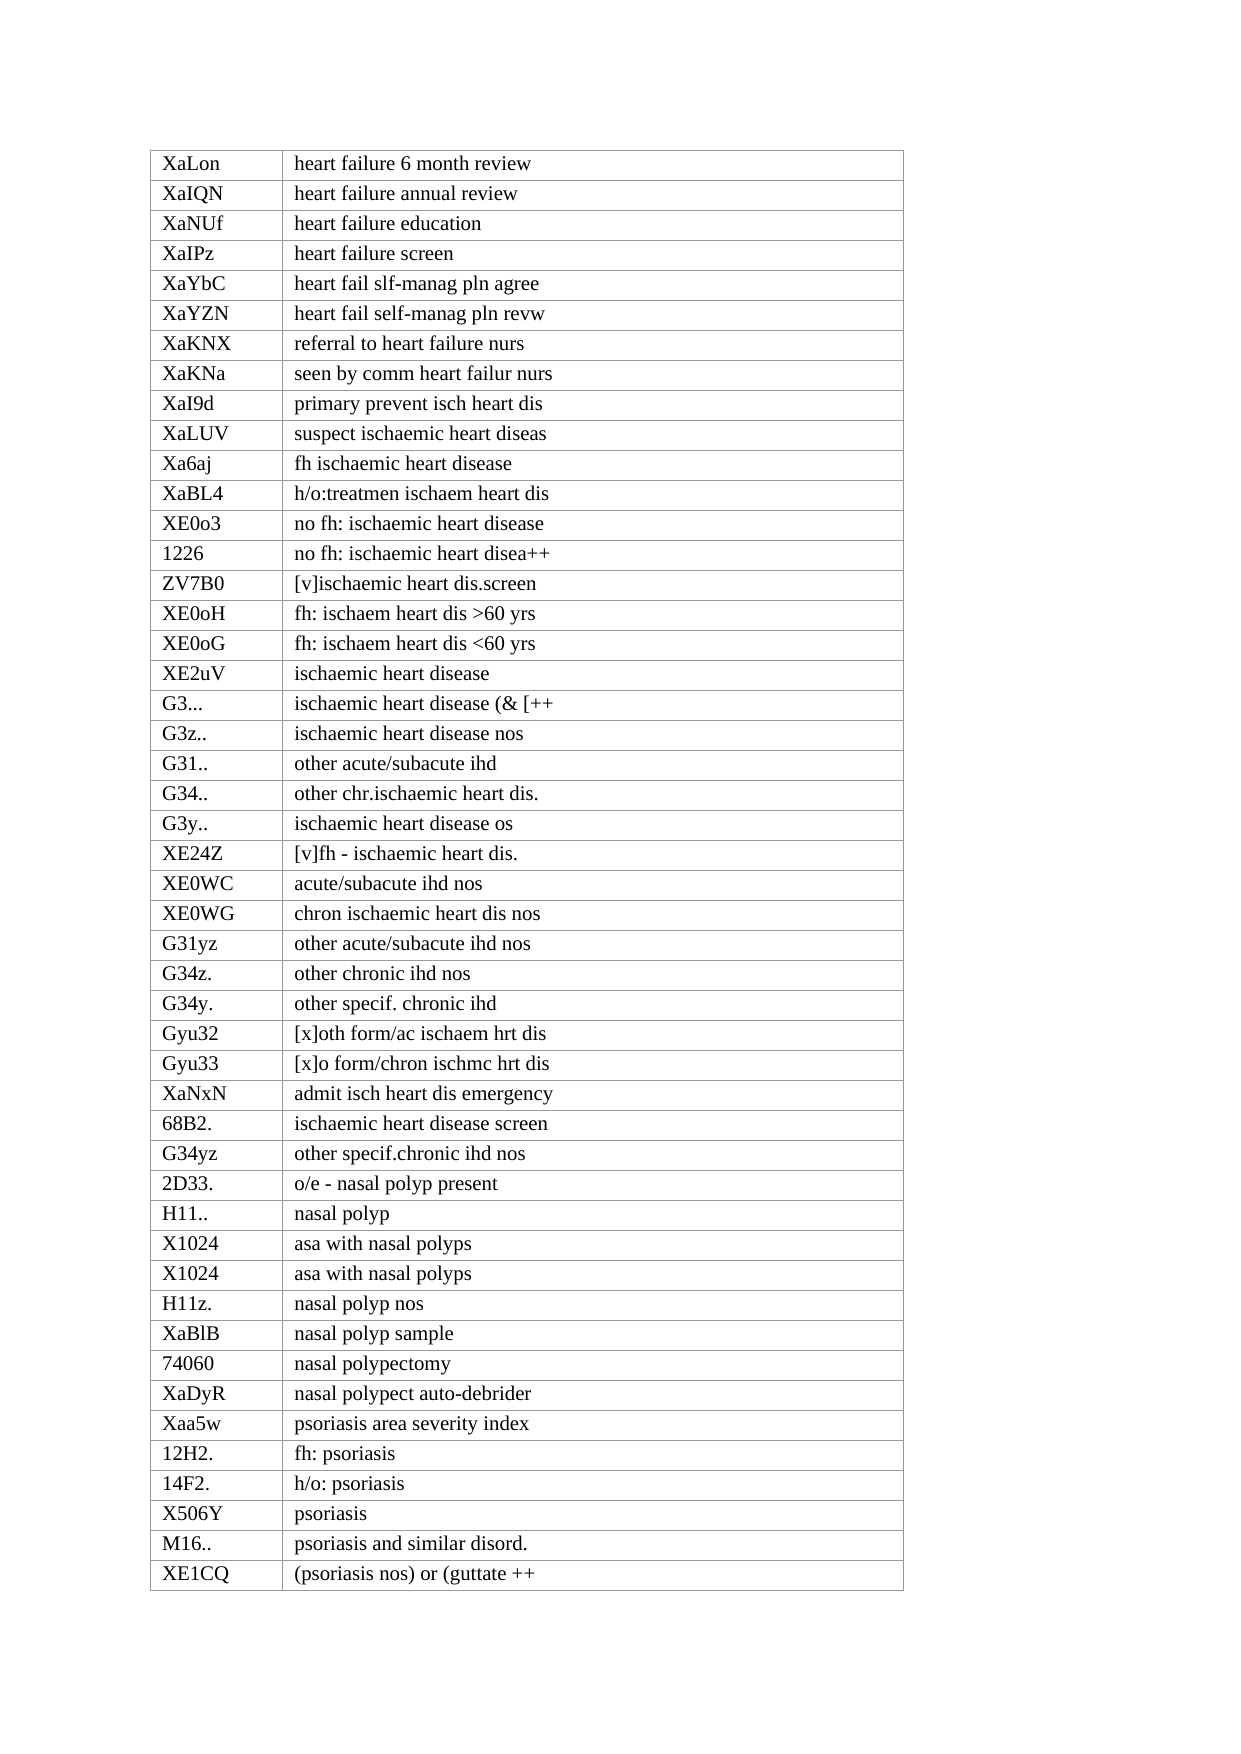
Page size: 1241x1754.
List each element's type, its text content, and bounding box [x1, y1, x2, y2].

table_cell XE24Z [151, 841, 282, 870]
table_cell nasal polypectomy [283, 1351, 903, 1380]
table_cell fh: ischaem heart dis >60 yrs [283, 601, 903, 630]
table_cell admit isch heart dis emergency [283, 1081, 903, 1110]
table_cell (psoriasis nos) or (guttate ++ [283, 1561, 903, 1590]
table_cell XaIPz [151, 241, 282, 270]
table_cell XaKNX [151, 331, 282, 360]
table_cell nasal polyp sample [283, 1321, 903, 1350]
table_cell no fh: ischaemic heart disea++ [283, 541, 903, 570]
table_cell suspect ischaemic heart diseas [283, 421, 903, 450]
table_cell seen by comm heart failur nurs [283, 361, 903, 390]
table_cell psoriasis area severity index [283, 1411, 903, 1440]
table_cell 1226 [151, 541, 282, 570]
table_cell [v]fh - ischaemic heart dis. [283, 841, 903, 870]
table_cell G34.. [151, 781, 282, 810]
table_cell other acute/subacute ihd [283, 751, 903, 780]
table_cell XaYZN [151, 301, 282, 330]
table_cell G3y.. [151, 811, 282, 840]
table_cell Xa6aj [151, 451, 282, 480]
table_cell X506Y [151, 1501, 282, 1530]
table_cell H11.. [151, 1201, 282, 1230]
table_cell no fh: ischaemic heart disease [283, 511, 903, 540]
table_cell ischaemic heart disease screen [283, 1111, 903, 1140]
table_cell fh: psoriasis [283, 1441, 903, 1470]
table_cell other specif. chronic ihd [283, 991, 903, 1020]
table_cell asa with nasal polyps [283, 1231, 903, 1260]
table_cell heart failure education [283, 211, 903, 240]
table_cell XaLUV [151, 421, 282, 450]
table_cell psoriasis [283, 1501, 903, 1530]
table_cell G34y. [151, 991, 282, 1020]
table_cell X1024 [151, 1231, 282, 1260]
table_cell other chr.ischaemic heart dis. [283, 781, 903, 810]
table_cell heart fail self-manag pln revw [283, 301, 903, 330]
table_cell XE2uV [151, 661, 282, 690]
table_cell primary prevent isch heart dis [283, 391, 903, 420]
table_cell G31yz [151, 931, 282, 960]
table_cell other specif.chronic ihd nos [283, 1141, 903, 1170]
table_cell [x]oth form/ac ischaem hrt dis [283, 1021, 903, 1050]
table_cell o/e - nasal polyp present [283, 1171, 903, 1200]
table_cell Xaa5w [151, 1411, 282, 1440]
table_cell XE0WG [151, 901, 282, 930]
table_cell XaYbC [151, 271, 282, 300]
table_cell ischaemic heart disease [283, 661, 903, 690]
table_cell XaBlB [151, 1321, 282, 1350]
table_cell referral to heart failure nurs [283, 331, 903, 360]
table_cell nasal polyp [283, 1201, 903, 1230]
table_cell nasal polypect auto-debrider [283, 1381, 903, 1410]
table_cell G3... [151, 691, 282, 720]
table_cell acute/subacute ihd nos [283, 871, 903, 900]
table_cell [v]ischaemic heart dis.screen [283, 571, 903, 600]
table_cell XaNxN [151, 1081, 282, 1110]
table_cell ischaemic heart disease os [283, 811, 903, 840]
table_cell XaBL4 [151, 481, 282, 510]
table_cell XaKNa [151, 361, 282, 390]
table_cell XaDyR [151, 1381, 282, 1410]
table_cell other chronic ihd nos [283, 961, 903, 990]
table_cell chron ischaemic heart dis nos [283, 901, 903, 930]
table_cell asa with nasal polyps [283, 1261, 903, 1290]
table_cell heart failure 6 month review [283, 151, 903, 180]
table_cell heart fail slf-manag pln agree [283, 271, 903, 300]
table_cell XaI9d [151, 391, 282, 420]
table_cell XaLon [151, 151, 282, 180]
table_cell ischaemic heart disease nos [283, 721, 903, 750]
table_cell G31.. [151, 751, 282, 780]
table_cell M16.. [151, 1531, 282, 1560]
table_cell ZV7B0 [151, 571, 282, 600]
table_cell XE1CQ [151, 1561, 282, 1590]
table_cell XE0WC [151, 871, 282, 900]
table_cell 14F2. [151, 1471, 282, 1500]
table_cell 74060 [151, 1351, 282, 1380]
table_cell 2D33. [151, 1171, 282, 1200]
table_cell Gyu33 [151, 1051, 282, 1080]
table_cell G34z. [151, 961, 282, 990]
table_cell heart failure screen [283, 241, 903, 270]
table_cell h/o:treatmen ischaem heart dis [283, 481, 903, 510]
table_cell XaIQN [151, 181, 282, 210]
table_cell other acute/subacute ihd nos [283, 931, 903, 960]
table_cell H11z. [151, 1291, 282, 1320]
table_cell XE0oG [151, 631, 282, 660]
table_cell Gyu32 [151, 1021, 282, 1050]
table_cell G3z.. [151, 721, 282, 750]
table_cell heart failure annual review [283, 181, 903, 210]
table_cell X1024 [151, 1261, 282, 1290]
table_cell ischaemic heart disease (& [++ [283, 691, 903, 720]
table_cell [x]o form/chron ischmc hrt dis [283, 1051, 903, 1080]
table_cell fh ischaemic heart disease [283, 451, 903, 480]
table_cell XE0oH [151, 601, 282, 630]
table_cell 68B2. [151, 1111, 282, 1140]
table_cell h/o: psoriasis [283, 1471, 903, 1500]
table_cell 12H2. [151, 1441, 282, 1470]
table_cell fh: ischaem heart dis <60 yrs [283, 631, 903, 660]
table_cell psoriasis and similar disord. [283, 1531, 903, 1560]
table_cell nasal polyp nos [283, 1291, 903, 1320]
table_cell XaNUf [151, 211, 282, 240]
table_cell G34yz [151, 1141, 282, 1170]
table_cell XE0o3 [151, 511, 282, 540]
